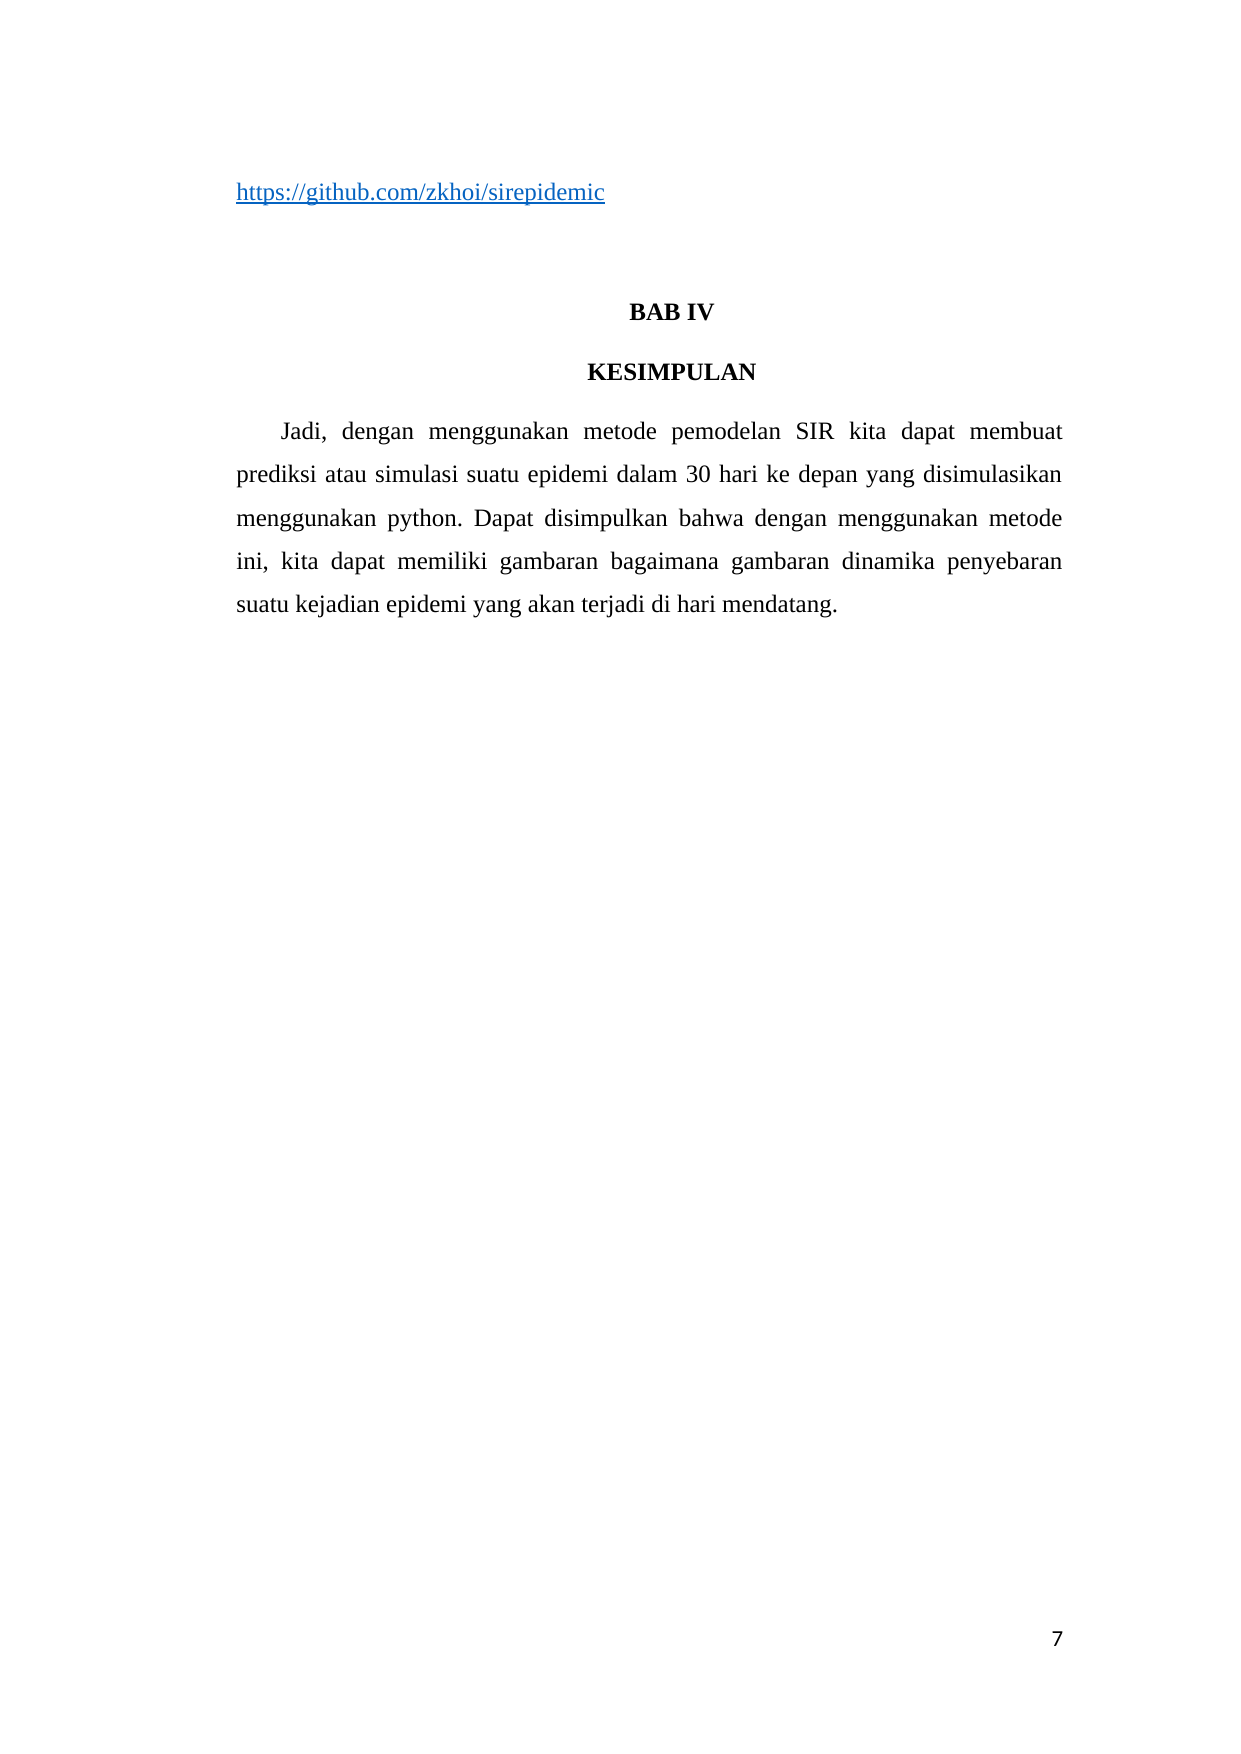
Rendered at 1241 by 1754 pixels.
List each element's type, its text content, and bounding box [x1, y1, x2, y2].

text Jadi, dengan menggunakan metode pemodelan SIR kita dapat membuat prediksi atau simulasi suatu epidemi dalam 30 hari ke depan yang disimulasikan menggunakan python. Dapat disimpulkan bahwa dengan menggunakan metode ini, kita dapat memiliki gambaran bagaimana gambaran dinamika penyebaran suatu kejadian epidemi yang akan terjadi di hari mendatang. [236, 416, 1063, 618]
text https://github.com/zkhoi/sirepidemic [236, 177, 1063, 206]
text BAB IV [236, 297, 1063, 326]
text KESIMPULAN [236, 357, 1063, 385]
